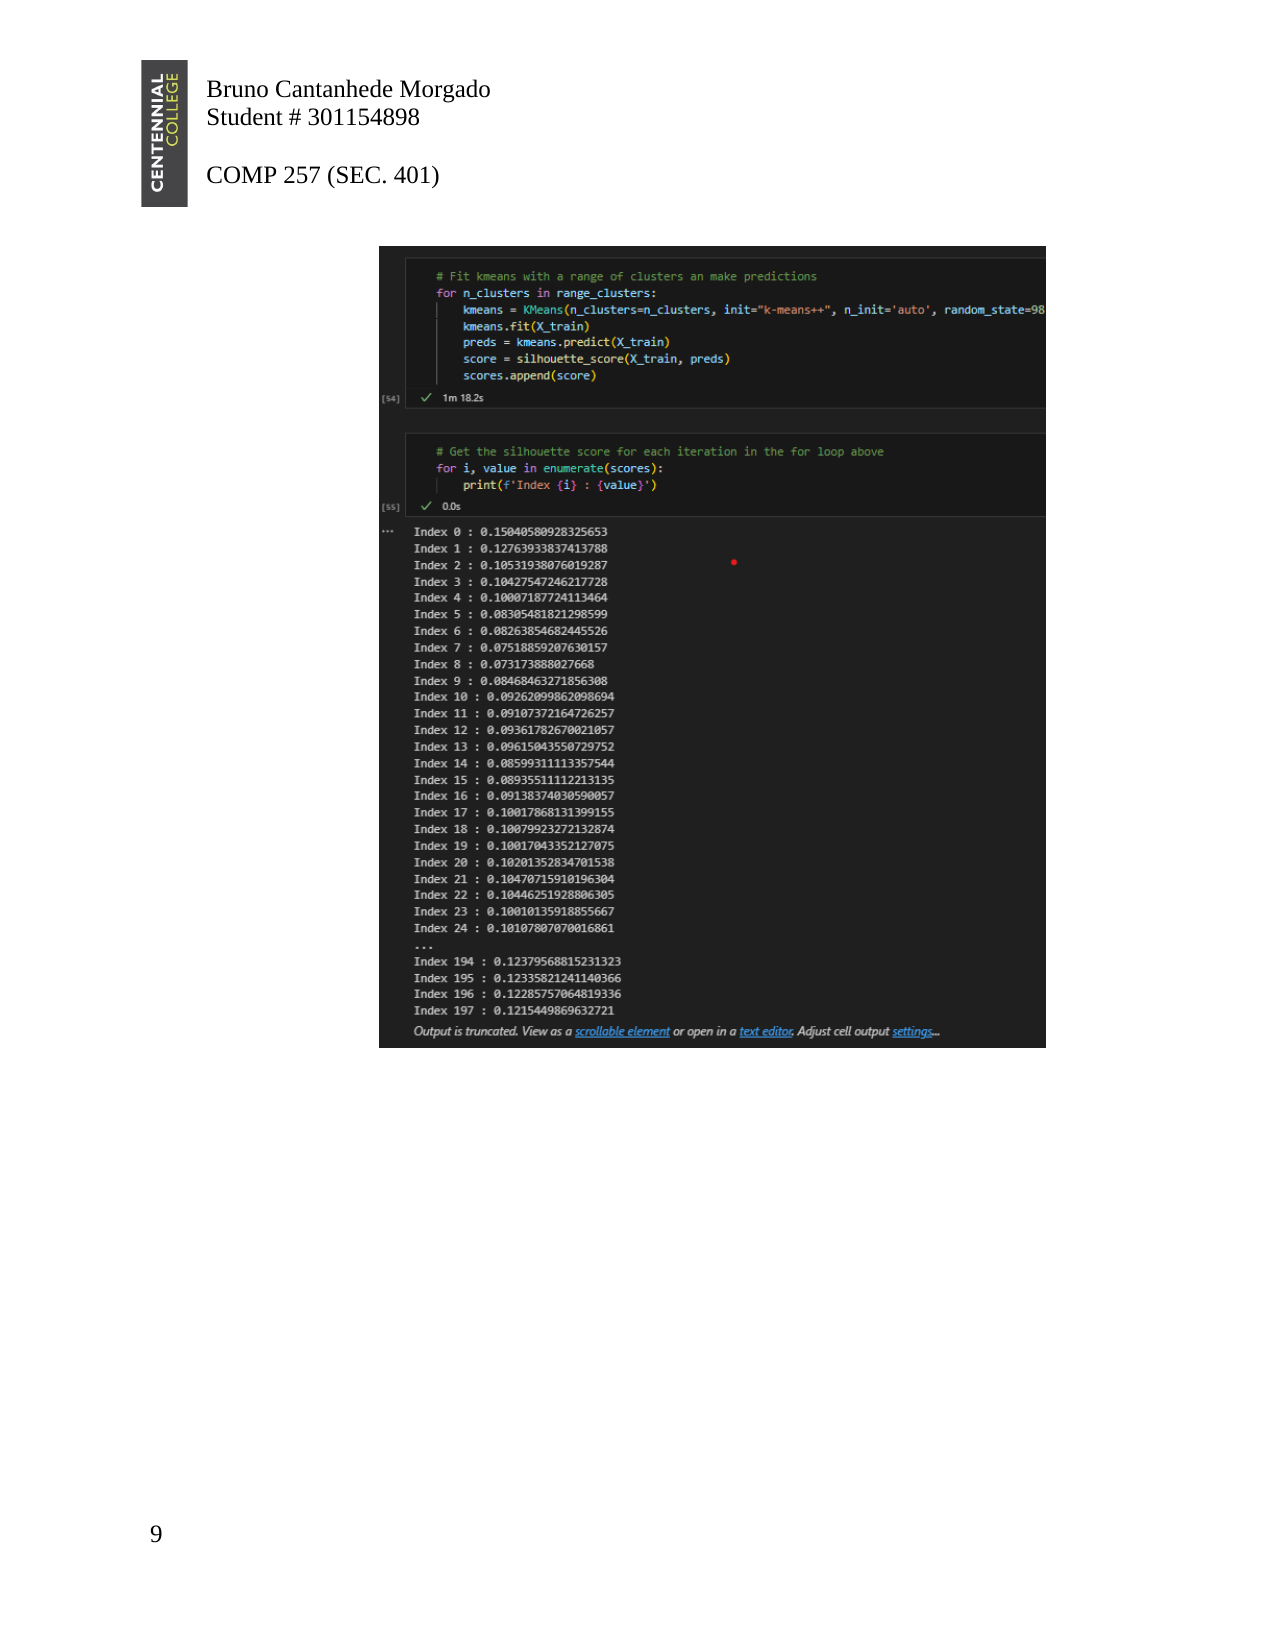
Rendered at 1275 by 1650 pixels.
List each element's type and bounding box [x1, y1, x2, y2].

picture [379, 246, 1046, 1048]
picture [141, 60, 188, 207]
